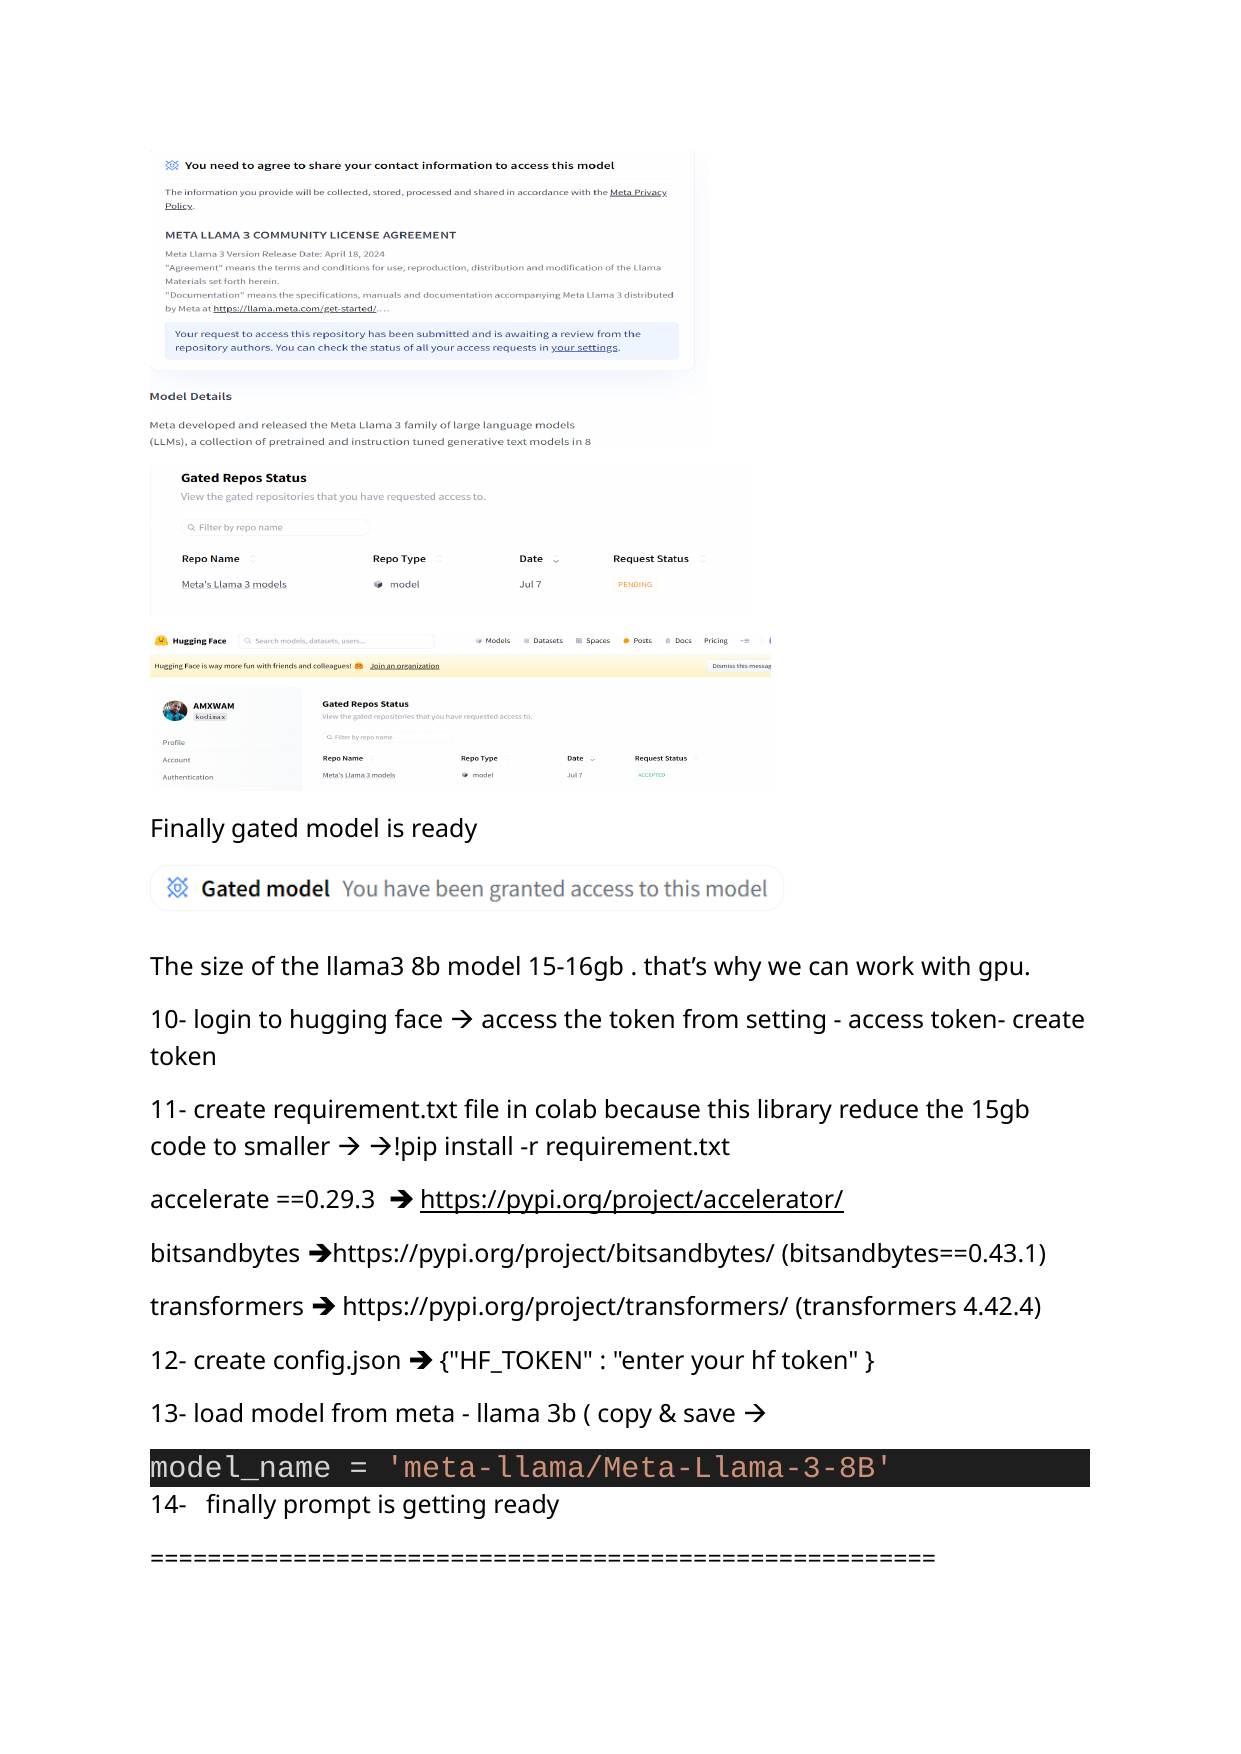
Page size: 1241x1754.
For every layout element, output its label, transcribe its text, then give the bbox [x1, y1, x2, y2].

text 10- login to hugging face access the token from setting - access token- create token [150, 1002, 1090, 1072]
text ======================================================= [150, 1540, 1090, 1574]
picture [150, 846, 877, 929]
picture [150, 634, 771, 791]
text transformers https://pypi.org/project/transformers/ (transformers 4.42.4) [150, 1289, 1090, 1323]
text bitsandbytes https://pypi.org/project/bitsandbytes/ (bitsandbytes==0.43.1) [150, 1236, 1090, 1269]
picture [150, 150, 711, 447]
text The size of the llama3 8b model 15-16gb . that’s why we can work with gpu. [150, 948, 1090, 982]
text accelerate ==0.29.3 https://pypi.org/project/accelerator/ [150, 1182, 1090, 1216]
text 14- finally prompt is getting ready [150, 1487, 1090, 1521]
picture [150, 465, 755, 616]
text 12- create config.json {"HF_TOKEN" : "enter your hf token" } [150, 1342, 1090, 1376]
text 13- load model from meta - llama 3b ( copy & save [150, 1396, 1090, 1430]
text 11- create requirement.txt file in colab because this library reduce the 15gb code to smaller !pip install -r requirement.txt [150, 1092, 1090, 1163]
text model_name = 'meta-llama/Meta-Llama-3-8B' [150, 1449, 1090, 1487]
